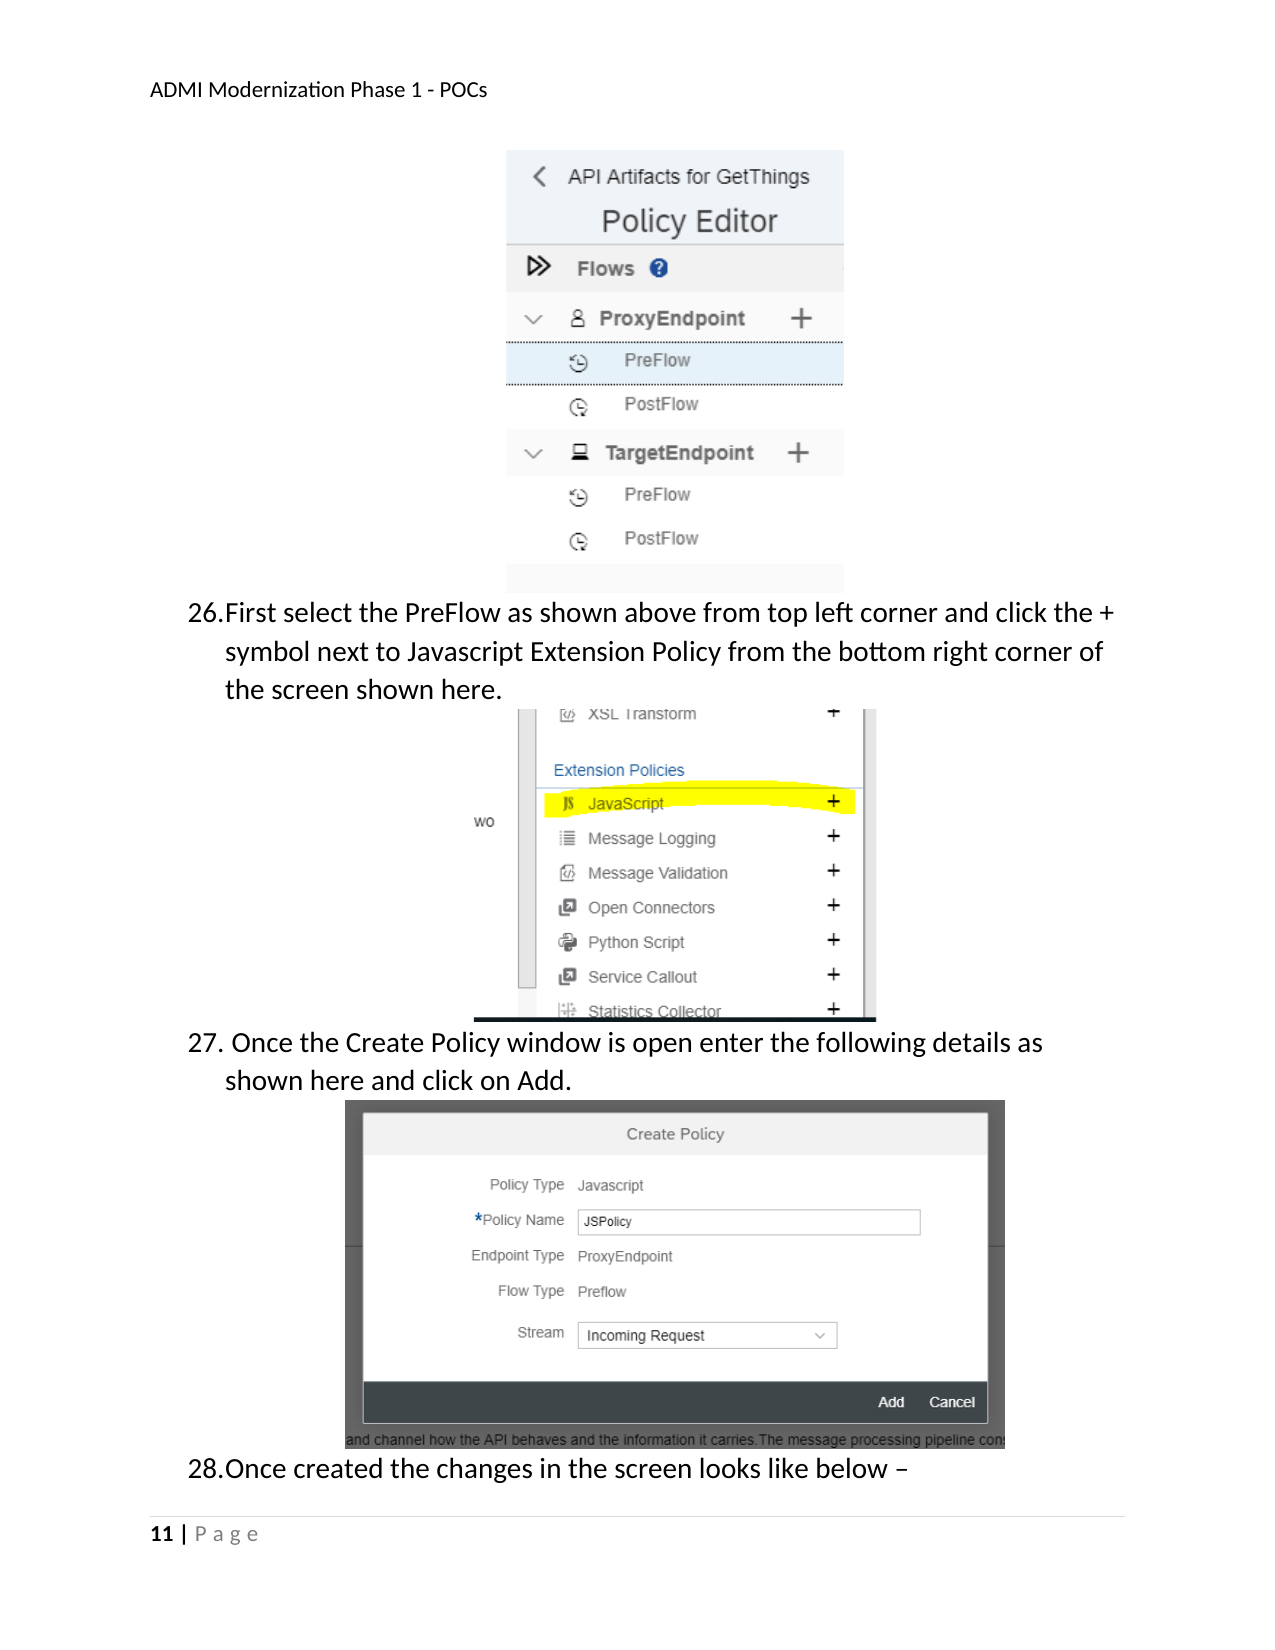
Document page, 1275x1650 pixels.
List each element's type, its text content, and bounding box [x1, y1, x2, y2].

list Once created the changes in the screen looks like below – [187, 1450, 1125, 1486]
list First select the PreFlow as shown above from top left corner and click the + symbol next to Javascript Extension Policy from the bottom right corner of the screen shown here. [187, 594, 1125, 707]
picture [473, 709, 877, 1022]
picture [345, 1100, 1005, 1449]
picture [506, 150, 844, 593]
list Once the Create Policy window is open enter the following details as shown here and click on Add. [187, 1024, 1125, 1098]
